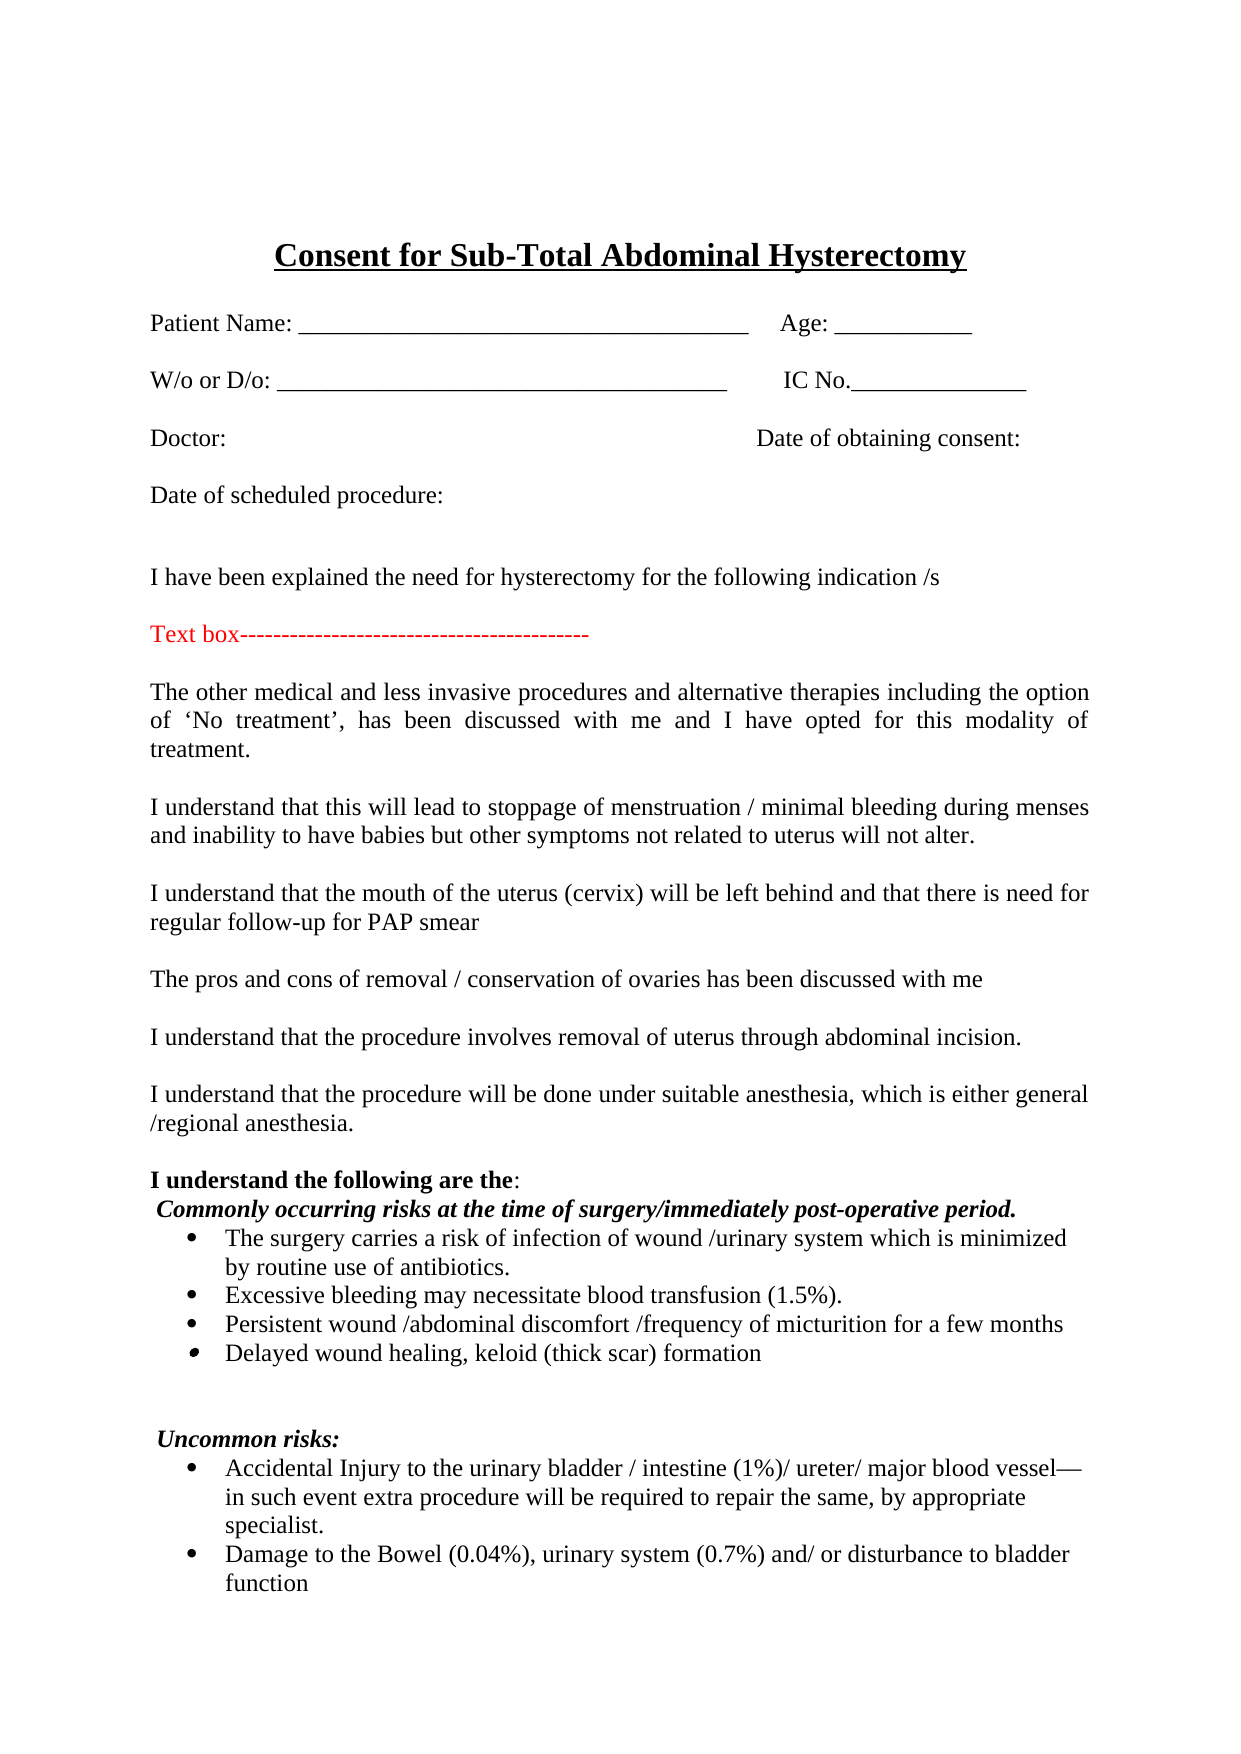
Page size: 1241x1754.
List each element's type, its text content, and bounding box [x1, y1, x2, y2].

list Damage to the Bowel (0.04%), urinary system (0.7%) and/ or disturbance to bladder function [187, 1539, 1090, 1597]
list Persistent wound /abdominal discomfort /frequency of micturition for a few months [187, 1309, 1090, 1338]
text I understand that the mouth of the uterus (cervix) will be left behind and that there is need for regular follow-up for PAP smear [150, 878, 1090, 935]
text The pros and cons of removal / conservation of ovaries has been discussed with me [150, 964, 1090, 993]
text Patient Name: ____________________________________ Age: ___________ [150, 308, 1090, 336]
text Text box------------------------------------------ [150, 619, 1090, 648]
list The surgery carries a risk of infection of wound /urinary system which is minimized by routine use of antibiotics. [187, 1223, 1090, 1280]
text I have been explained the need for hysterectomy for the following indication /s [150, 562, 1090, 590]
list Excessive bleeding may necessitate blood transfusion (1.5%). [187, 1280, 1090, 1309]
text Commonly occurring risks at the time of surgery/immediately post-operative period. [150, 1194, 1090, 1223]
text Date of scheduled procedure: [150, 480, 1090, 509]
text I understand that the procedure involves removal of uterus through abdominal incision. [150, 1022, 1090, 1050]
list Accidental Injury to the urinary bladder / intestine (1%)/ ureter/ major blood vessel––in such event extra procedure will be required to repair the same, by appropriate specialist. [187, 1453, 1090, 1539]
text The other medical and less invasive procedures and alternative therapies including the option of ‘No treatment’, has been discussed with me and I have opted for this modality of treatment. [150, 677, 1090, 763]
text Uncommon risks: [150, 1424, 1090, 1453]
text I understand the following are the: [150, 1165, 1090, 1194]
text Doctor: Date of obtaining consent: [150, 423, 1090, 451]
text I understand that the procedure will be done under suitable anesthesia, which is either general /regional anesthesia. [150, 1079, 1090, 1137]
text W/o or D/o: ____________________________________ IC No.______________ [150, 365, 1090, 394]
list Delayed wound healing, keloid (thick scar) formation [187, 1338, 1090, 1367]
text I understand that this will lead to stoppage of menstruation / minimal bleeding during menses and inability to have babies but other symptoms not related to uterus will not alter. [150, 792, 1090, 849]
text Consent for Sub-Total Abdominal Hysterectomy [150, 236, 1090, 274]
